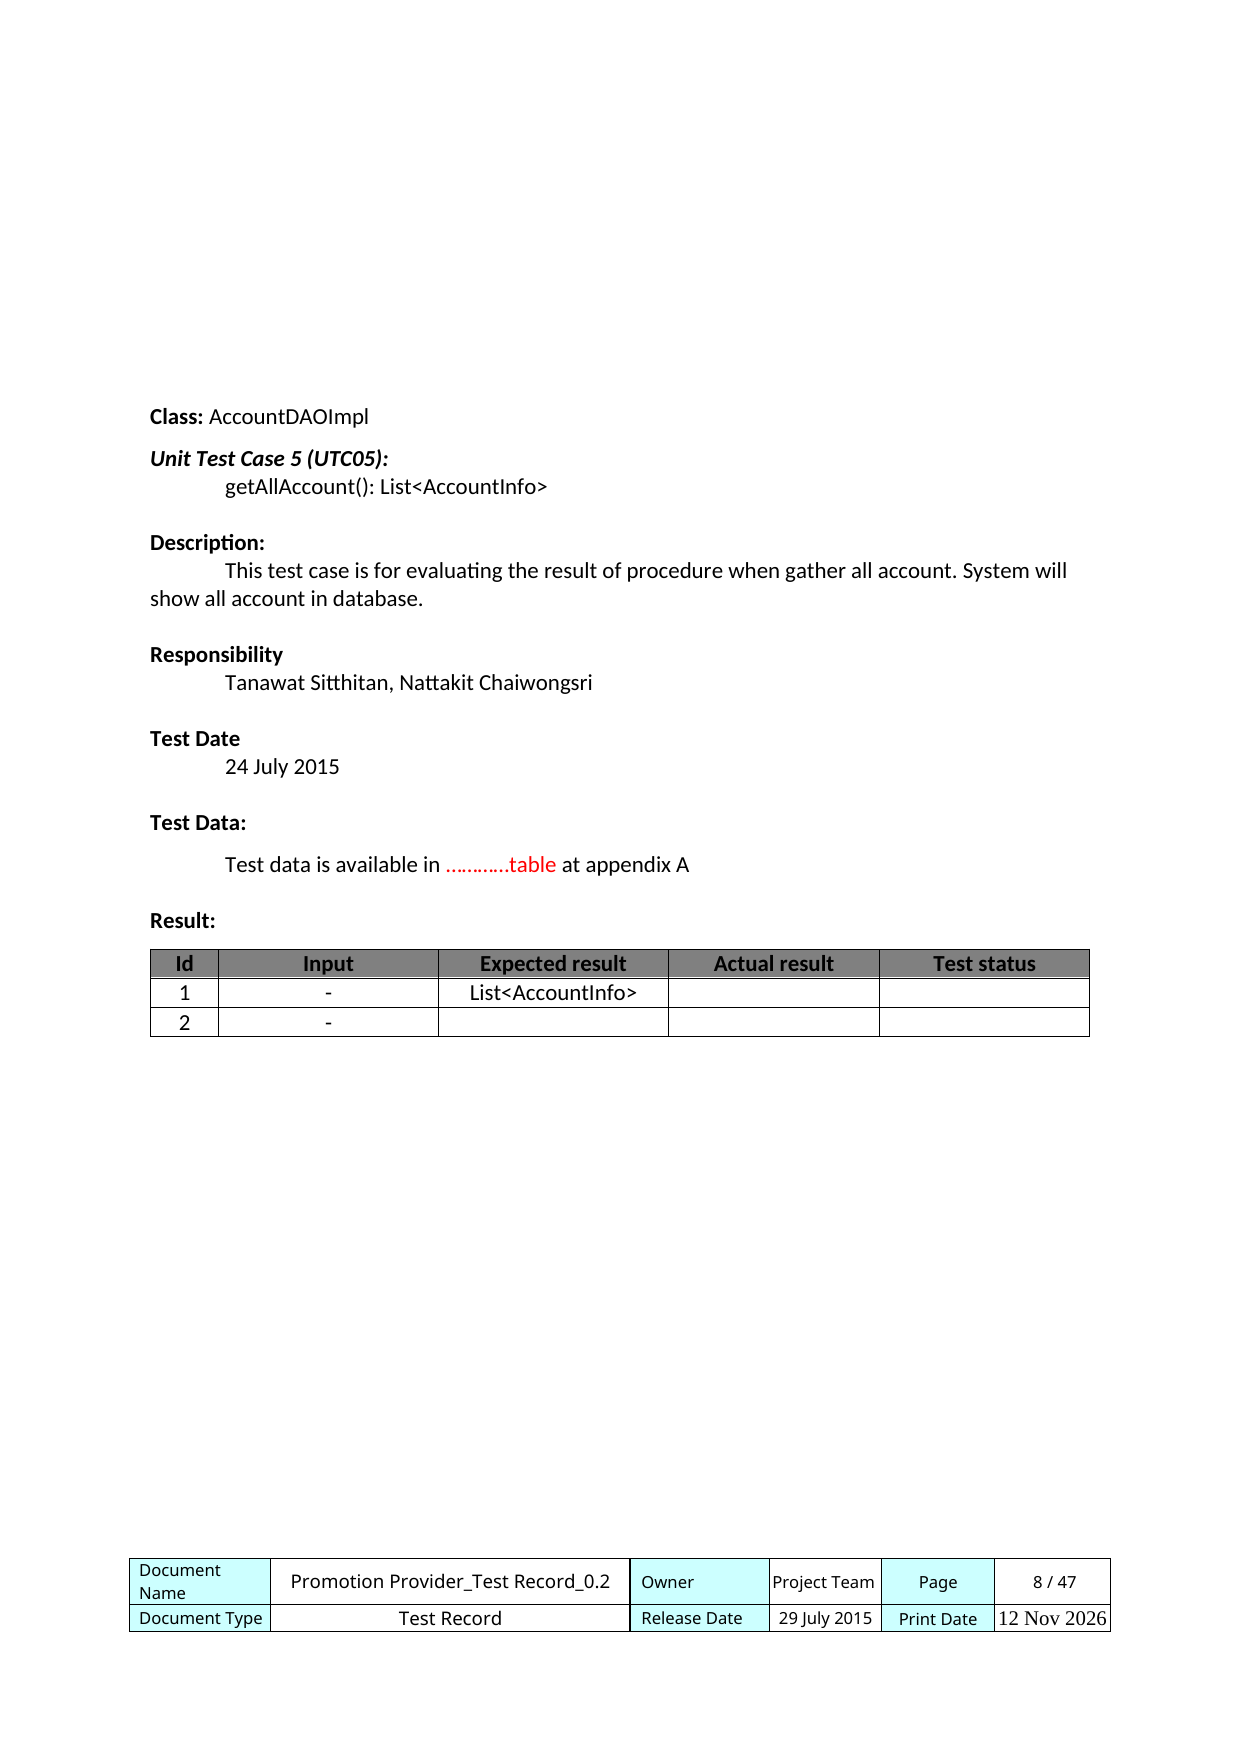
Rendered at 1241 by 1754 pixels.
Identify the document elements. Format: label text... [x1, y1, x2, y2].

text Class: AccountDAOImpl [150, 402, 1090, 430]
table_header Input [219, 950, 438, 977]
table_cell [669, 979, 879, 1007]
table_header Id [151, 950, 218, 977]
text Test Data: [150, 808, 1090, 836]
table_header Expected result [439, 950, 668, 977]
table_cell 2 [151, 1008, 218, 1036]
text Responsibility [150, 640, 1090, 668]
table_cell List<AccountInfo> [439, 979, 668, 1007]
table_cell - [219, 979, 438, 1007]
table_cell [880, 979, 1089, 1007]
text Test Date [150, 724, 1090, 752]
text Description: [150, 528, 1090, 556]
table_header Actual result [669, 950, 879, 977]
text This test case is for evaluating the result of procedure when gather all account. System will show all account in database. [150, 556, 1090, 612]
text Unit Test Case 5 (UTC05): [150, 444, 1090, 472]
table_cell [669, 1008, 879, 1036]
text Tanawat Sitthitan, Nattakit Chaiwongsri [150, 668, 1090, 696]
text Result: [150, 906, 1090, 934]
table_cell [439, 1008, 668, 1036]
text 24 July 2015 [150, 752, 1090, 780]
table_cell - [219, 1008, 438, 1036]
text getAllAccount(): List<AccountInfo> [150, 472, 1090, 500]
table_cell [880, 1008, 1089, 1036]
table_cell 1 [151, 979, 218, 1007]
table_header Test status [880, 950, 1089, 977]
text Test data is available in …………table at appendix A [150, 850, 1090, 878]
